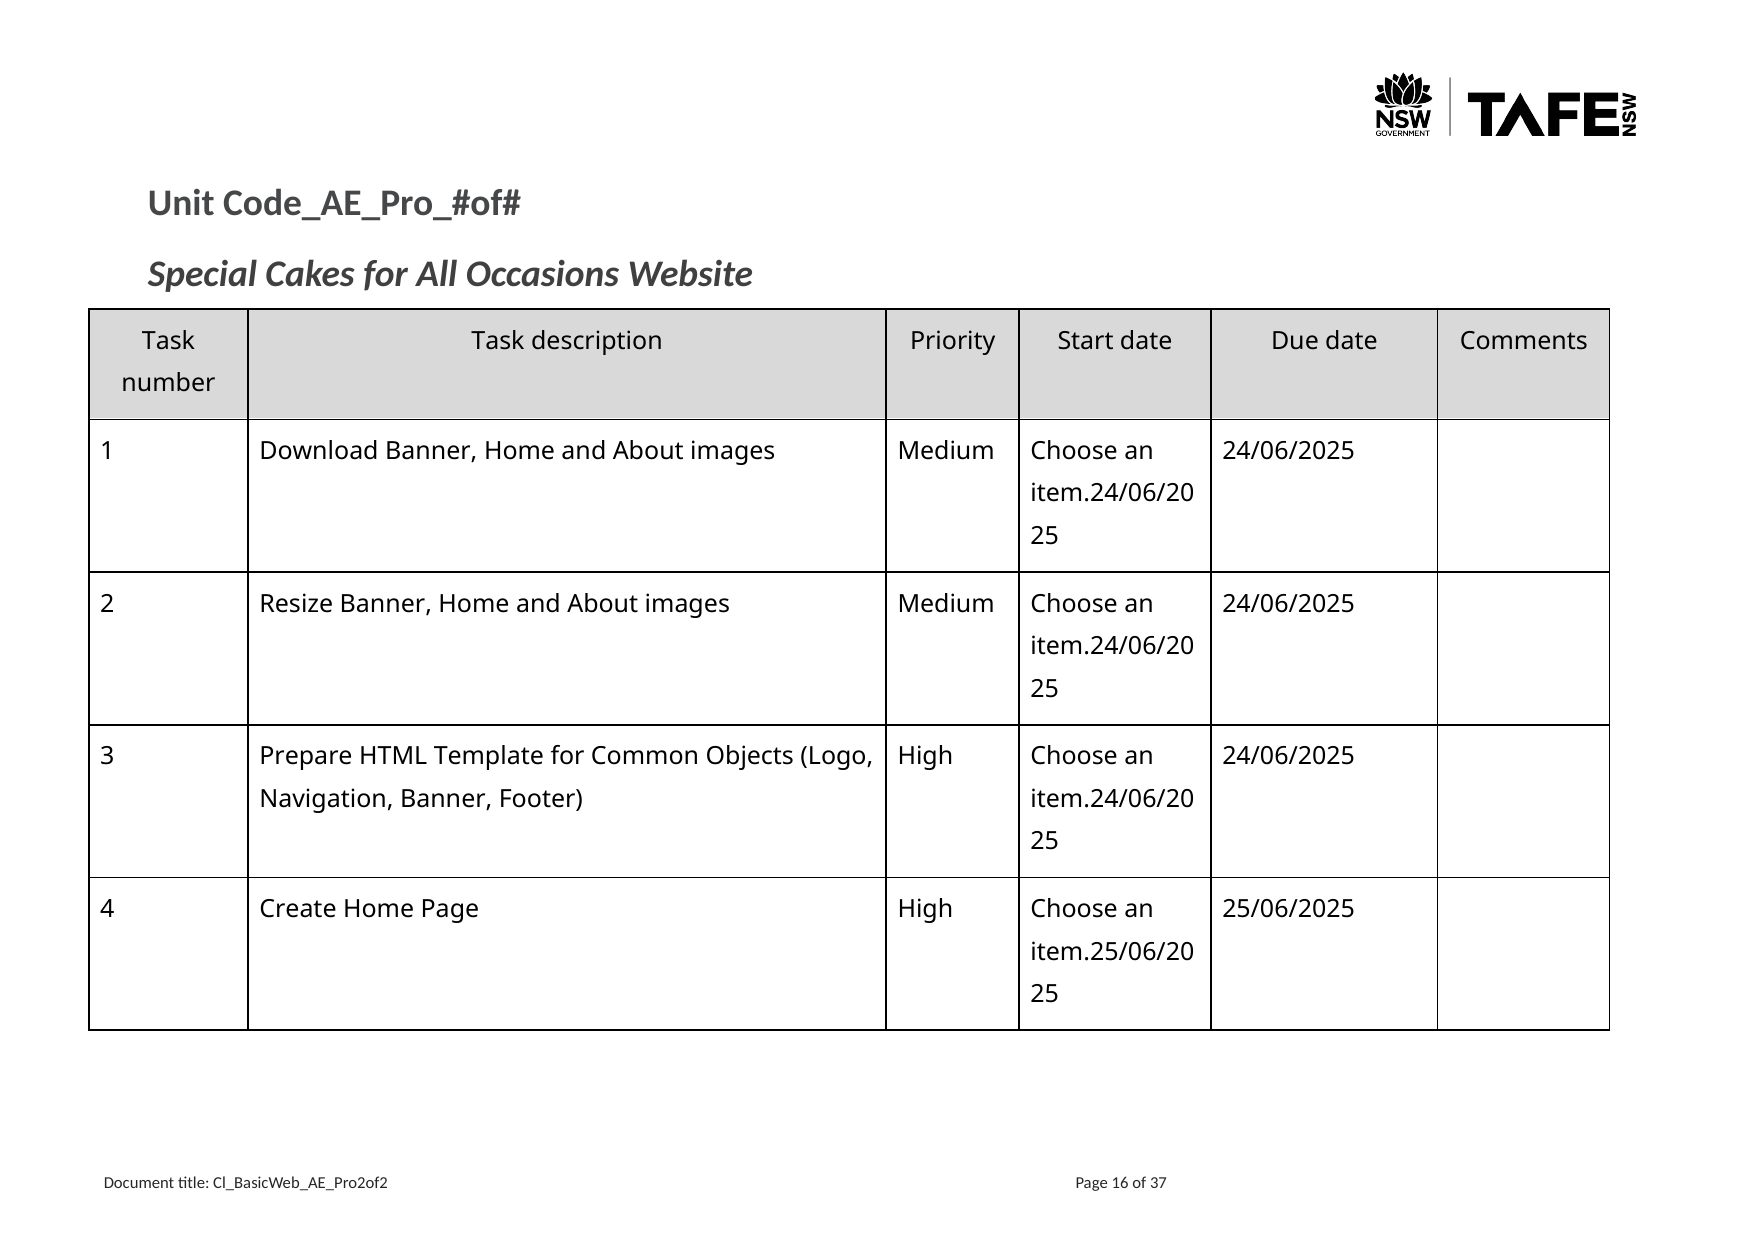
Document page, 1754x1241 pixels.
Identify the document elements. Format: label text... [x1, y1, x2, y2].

picture [1375, 71, 1636, 137]
table_cell 1 [90, 420, 247, 571]
table_cell 4 [90, 878, 247, 1029]
table_header Comments [1438, 310, 1609, 418]
table_header Due date [1212, 310, 1437, 418]
table_cell 2 [90, 573, 247, 724]
table_cell [1438, 878, 1609, 1029]
table_header Start date [1020, 310, 1210, 418]
table_cell Prepare HTML Template for Common Objects (Logo, Navigation, Banner, Footer) [249, 726, 885, 877]
table_cell Create Home Page [249, 878, 885, 1029]
table_cell Resize Banner, Home and About images [249, 573, 885, 724]
table_cell 3 [90, 726, 247, 877]
subtitle Special Cakes for All Occasions Website [148, 250, 1606, 296]
table_cell Download Banner, Home and About images [249, 420, 885, 571]
table_header Task description [249, 310, 885, 418]
table_cell [1438, 726, 1609, 877]
table_header Task number [90, 310, 247, 418]
table_cell [1438, 573, 1609, 724]
table_cell [1438, 420, 1609, 571]
table_header Priority [887, 310, 1018, 418]
